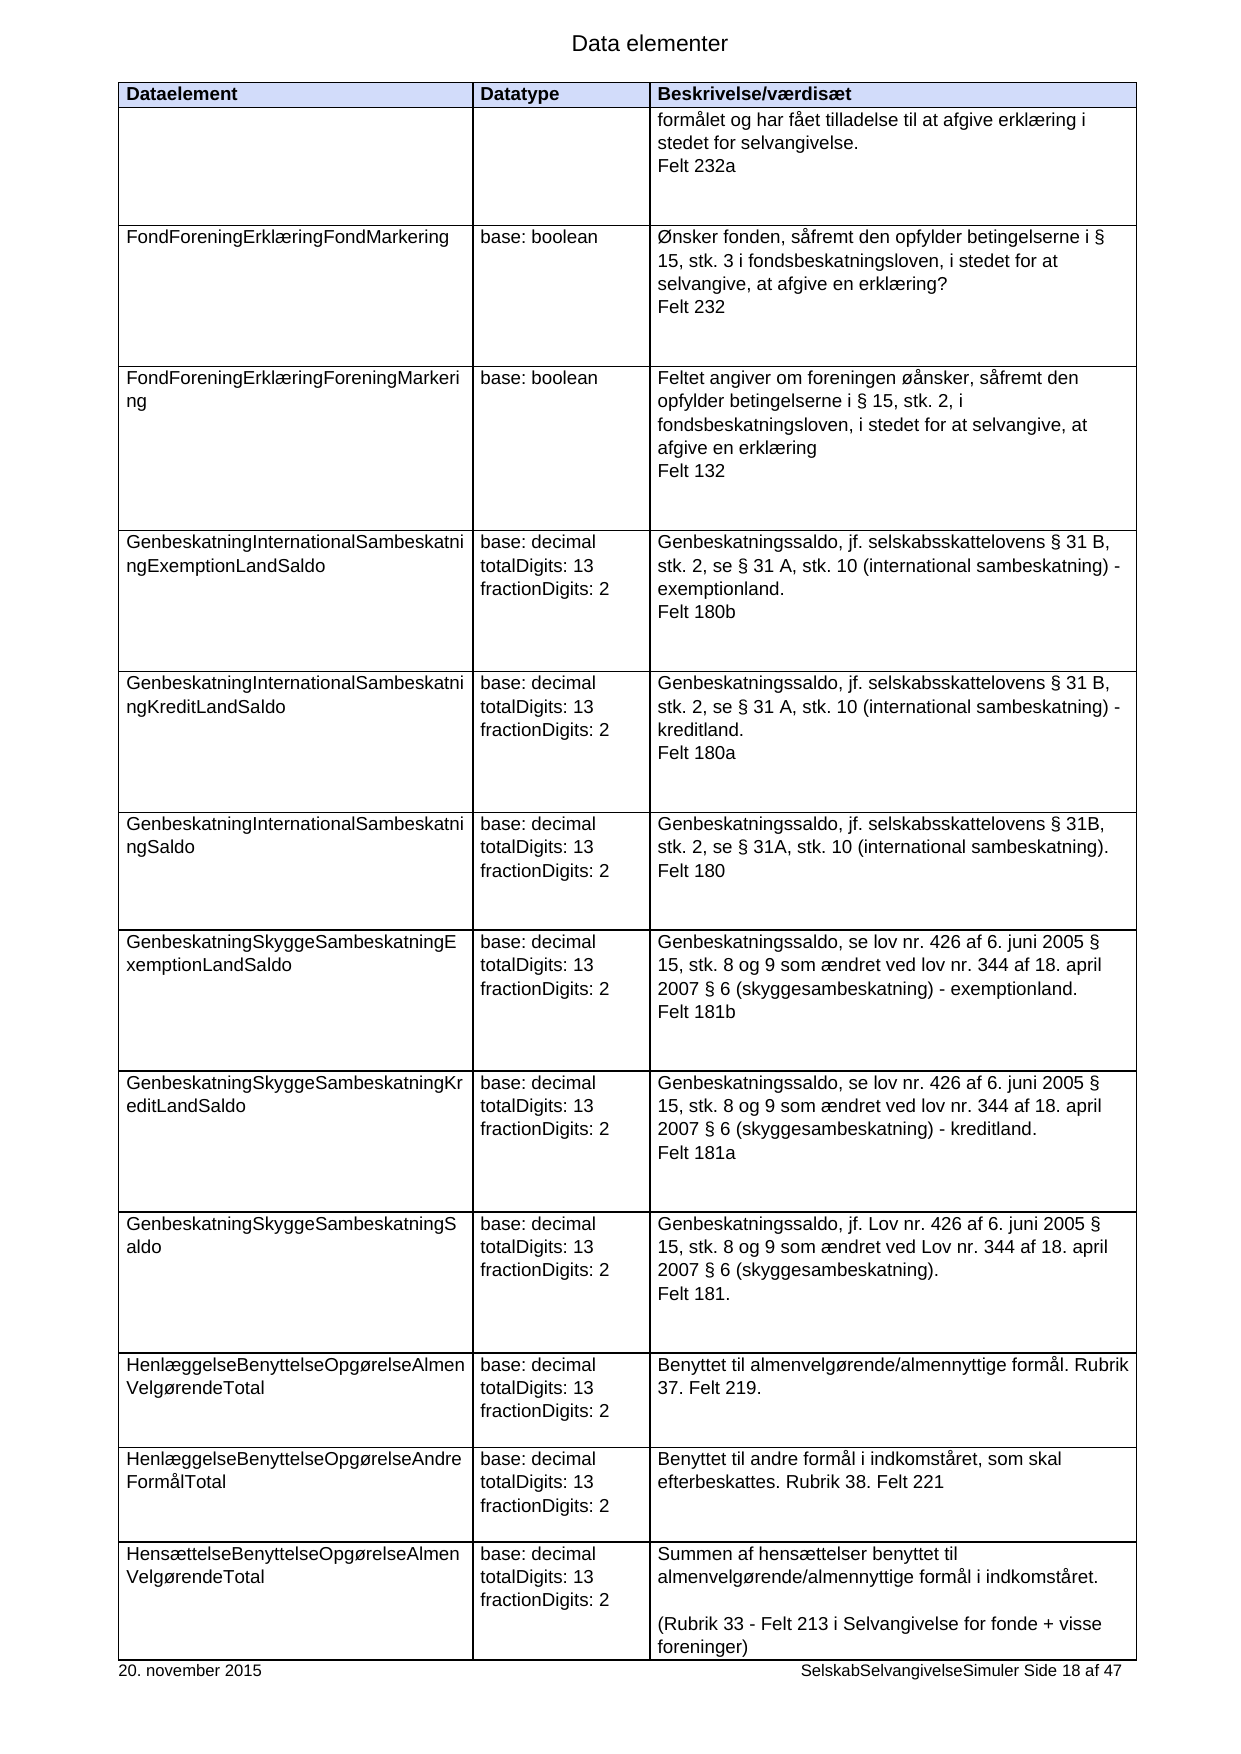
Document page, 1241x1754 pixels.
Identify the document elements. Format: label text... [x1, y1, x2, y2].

table_cell base: decimal totalDigits: 13 fractionDigits: 2 [474, 531, 649, 671]
table_cell GenbeskatningSkyggeSambeskatningKreditLandSaldo [119, 1072, 472, 1211]
table_cell base: boolean [474, 367, 649, 530]
table_cell base: decimal totalDigits: 13 fractionDigits: 2 [474, 672, 649, 812]
table_cell Genbeskatningssaldo, se lov nr. 426 af 6. juni 2005 § 15, stk. 8 og 9 som ændret ved lov nr. 344 af 18. april 2007 § 6 (skyggesambeskatning) - kreditland. Felt 181a [651, 1072, 1136, 1211]
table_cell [119, 1543, 472, 1659]
table_cell base: decimal totalDigits: 13 fractionDigits: 2 [474, 1072, 649, 1211]
table_cell GenbeskatningInternationalSambeskatningKreditLandSaldo [119, 672, 472, 812]
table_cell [474, 108, 649, 224]
table_cell Genbeskatningssaldo, jf. selskabsskattelovens § 31B, stk. 2, se § 31A, stk. 10 (international sambeskatning). Felt 180 [651, 813, 1136, 929]
table_header Datatype [474, 83, 649, 107]
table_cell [651, 1543, 1136, 1659]
table_cell HenlæggelseBenyttelseOpgørelseAlmenVelgørendeTotal [119, 1354, 472, 1447]
table_cell GenbeskatningSkyggeSambeskatningExemptionLandSaldo [119, 931, 472, 1070]
table_cell GenbeskatningSkyggeSambeskatningSaldo [119, 1213, 472, 1352]
table_cell Ønsker fonden, såfremt den opfylder betingelserne i § 15, stk. 3 i fondsbeskatningsloven, i stedet for at selvangive, at afgive en erklæring? Felt 232 [651, 226, 1136, 366]
table_cell base: decimal totalDigits: 13 fractionDigits: 2 [474, 1448, 649, 1541]
table_cell base: decimal totalDigits: 13 fractionDigits: 2 [474, 931, 649, 1070]
table_cell Benyttet til andre formål i indkomståret, som skal efterbeskattes. Rubrik 38. Felt 221 [651, 1448, 1136, 1541]
table_cell FondForeningErklæringFondMarkering [119, 226, 472, 366]
table_cell Genbeskatningssaldo, se lov nr. 426 af 6. juni 2005 § 15, stk. 8 og 9 som ændret ved lov nr. 344 af 18. april 2007 § 6 (skyggesambeskatning) - exemptionland. Felt 181b [651, 931, 1136, 1070]
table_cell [119, 108, 472, 224]
table_header Beskrivelse/værdisæt [651, 83, 1136, 107]
table_cell base: decimal totalDigits: 13 fractionDigits: 2 [474, 813, 649, 929]
table_cell GenbeskatningInternationalSambeskatningExemptionLandSaldo [119, 531, 472, 671]
table_cell Benyttet til almenvelgørende/almennyttige formål. Rubrik 37. Felt 219. [651, 1354, 1136, 1447]
table_cell FondForeningErklæringForeningMarkering [119, 367, 472, 530]
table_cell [474, 1543, 649, 1659]
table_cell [651, 108, 1136, 224]
table_cell Genbeskatningssaldo, jf. Lov nr. 426 af 6. juni 2005 § 15, stk. 8 og 9 som ændret ved Lov nr. 344 af 18. april 2007 § 6 (skyggesambeskatning). Felt 181. [651, 1213, 1136, 1352]
table_cell base: boolean [474, 226, 649, 366]
table_cell GenbeskatningInternationalSambeskatningSaldo [119, 813, 472, 929]
table_cell base: decimal totalDigits: 13 fractionDigits: 2 [474, 1213, 649, 1352]
table_cell Genbeskatningssaldo, jf. selskabsskattelovens § 31 B, stk. 2, se § 31 A, stk. 10 (international sambeskatning) - kreditland. Felt 180a [651, 672, 1136, 812]
table_cell base: decimal totalDigits: 13 fractionDigits: 2 [474, 1354, 649, 1447]
table_cell Feltet angiver om foreningen øånsker, såfremt den opfylder betingelserne i § 15, stk. 2, i fondsbeskatningsloven, i stedet for at selvangive, at afgive en erklæring Felt 132 [651, 367, 1136, 530]
table_cell HenlæggelseBenyttelseOpgørelseAndreFormålTotal [119, 1448, 472, 1541]
table_header Dataelement [119, 83, 472, 107]
table_cell Genbeskatningssaldo, jf. selskabsskattelovens § 31 B, stk. 2, se § 31 A, stk. 10 (international sambeskatning) - exemptionland. Felt 180b [651, 531, 1136, 671]
